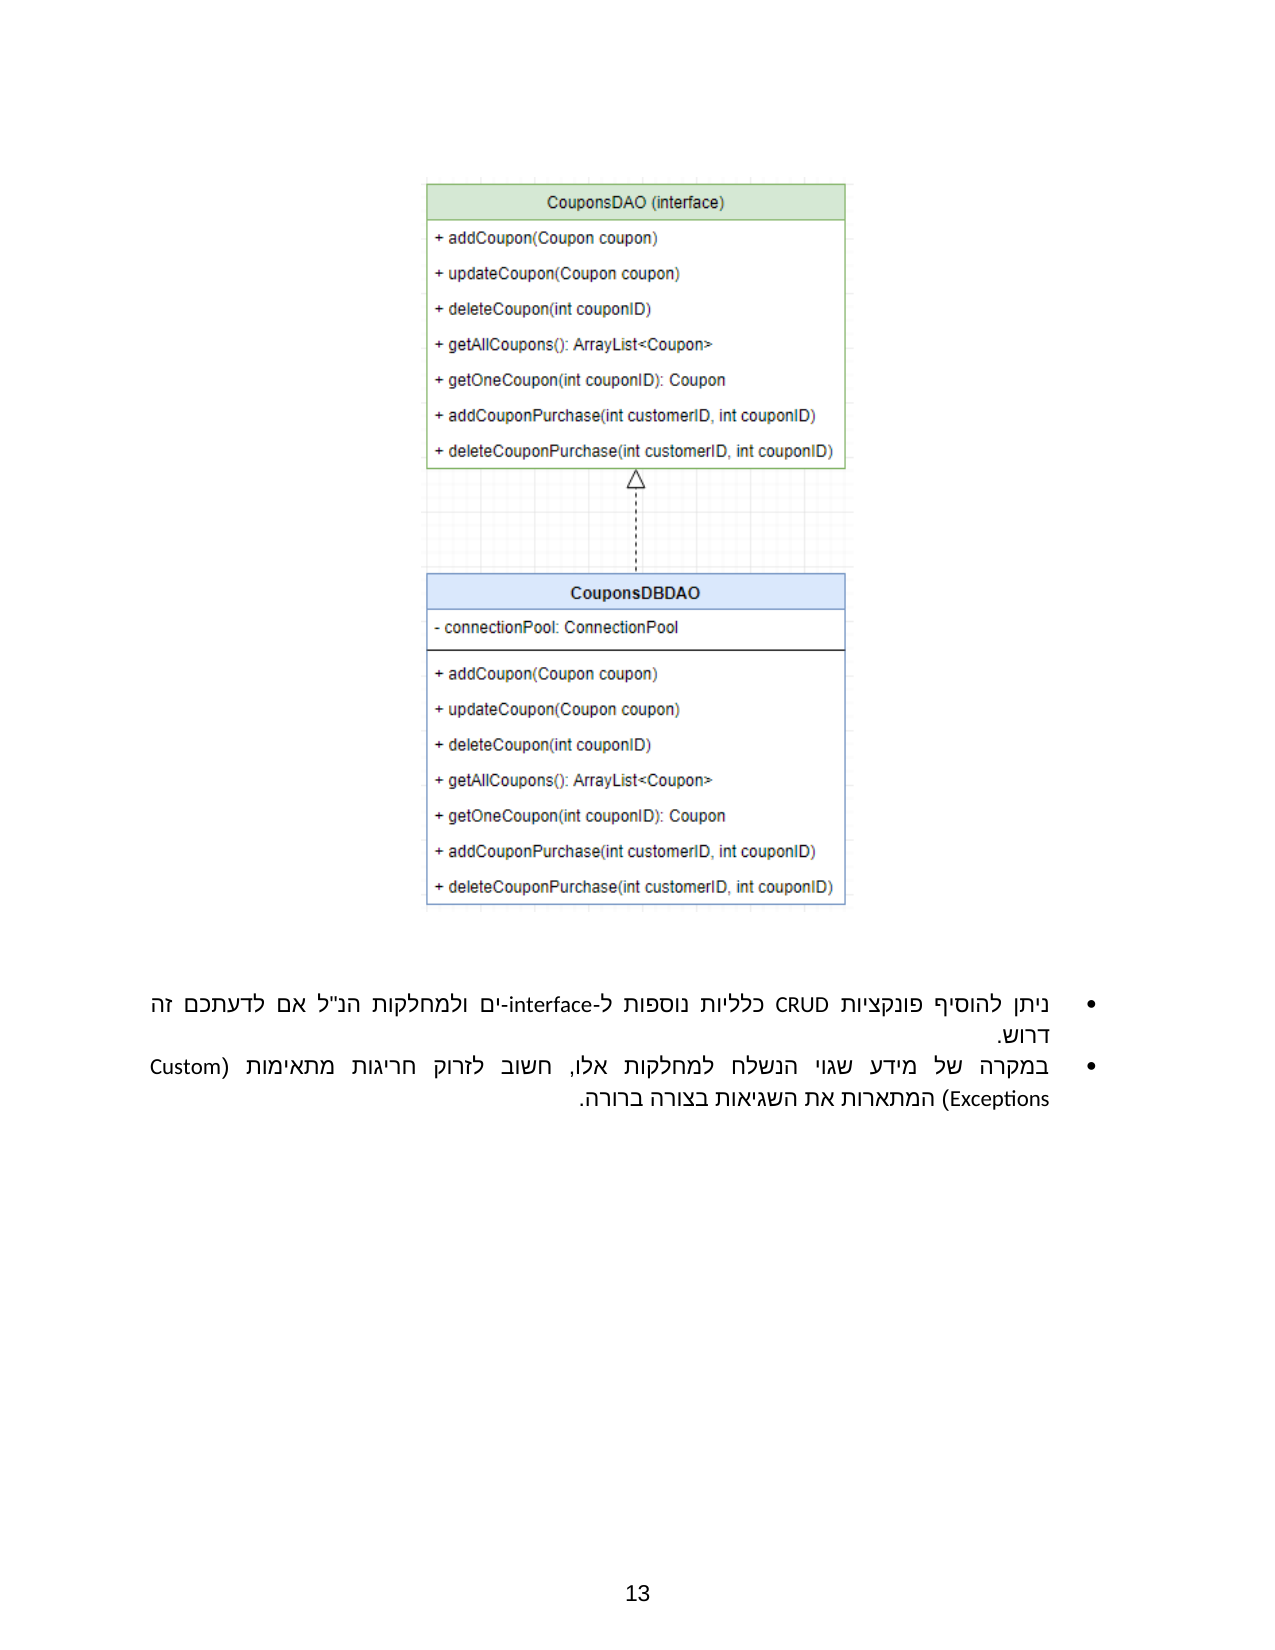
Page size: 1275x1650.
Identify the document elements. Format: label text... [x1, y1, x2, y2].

list ניתן להוסיף פונקציות CRUD כלליות נוספות ל-interface-ים ולמחלקות הנ"ל אם לדעתכם זה דרוש. [150, 990, 1087, 1048]
list במקרה של מידע שגוי הנשלח למחלקות אלו, חשוב לזרוק חריגות מתאימות (Custom Exceptions) המתארות את השגיאות בצורה ברורה. [150, 1052, 1087, 1112]
picture [421, 177, 854, 912]
